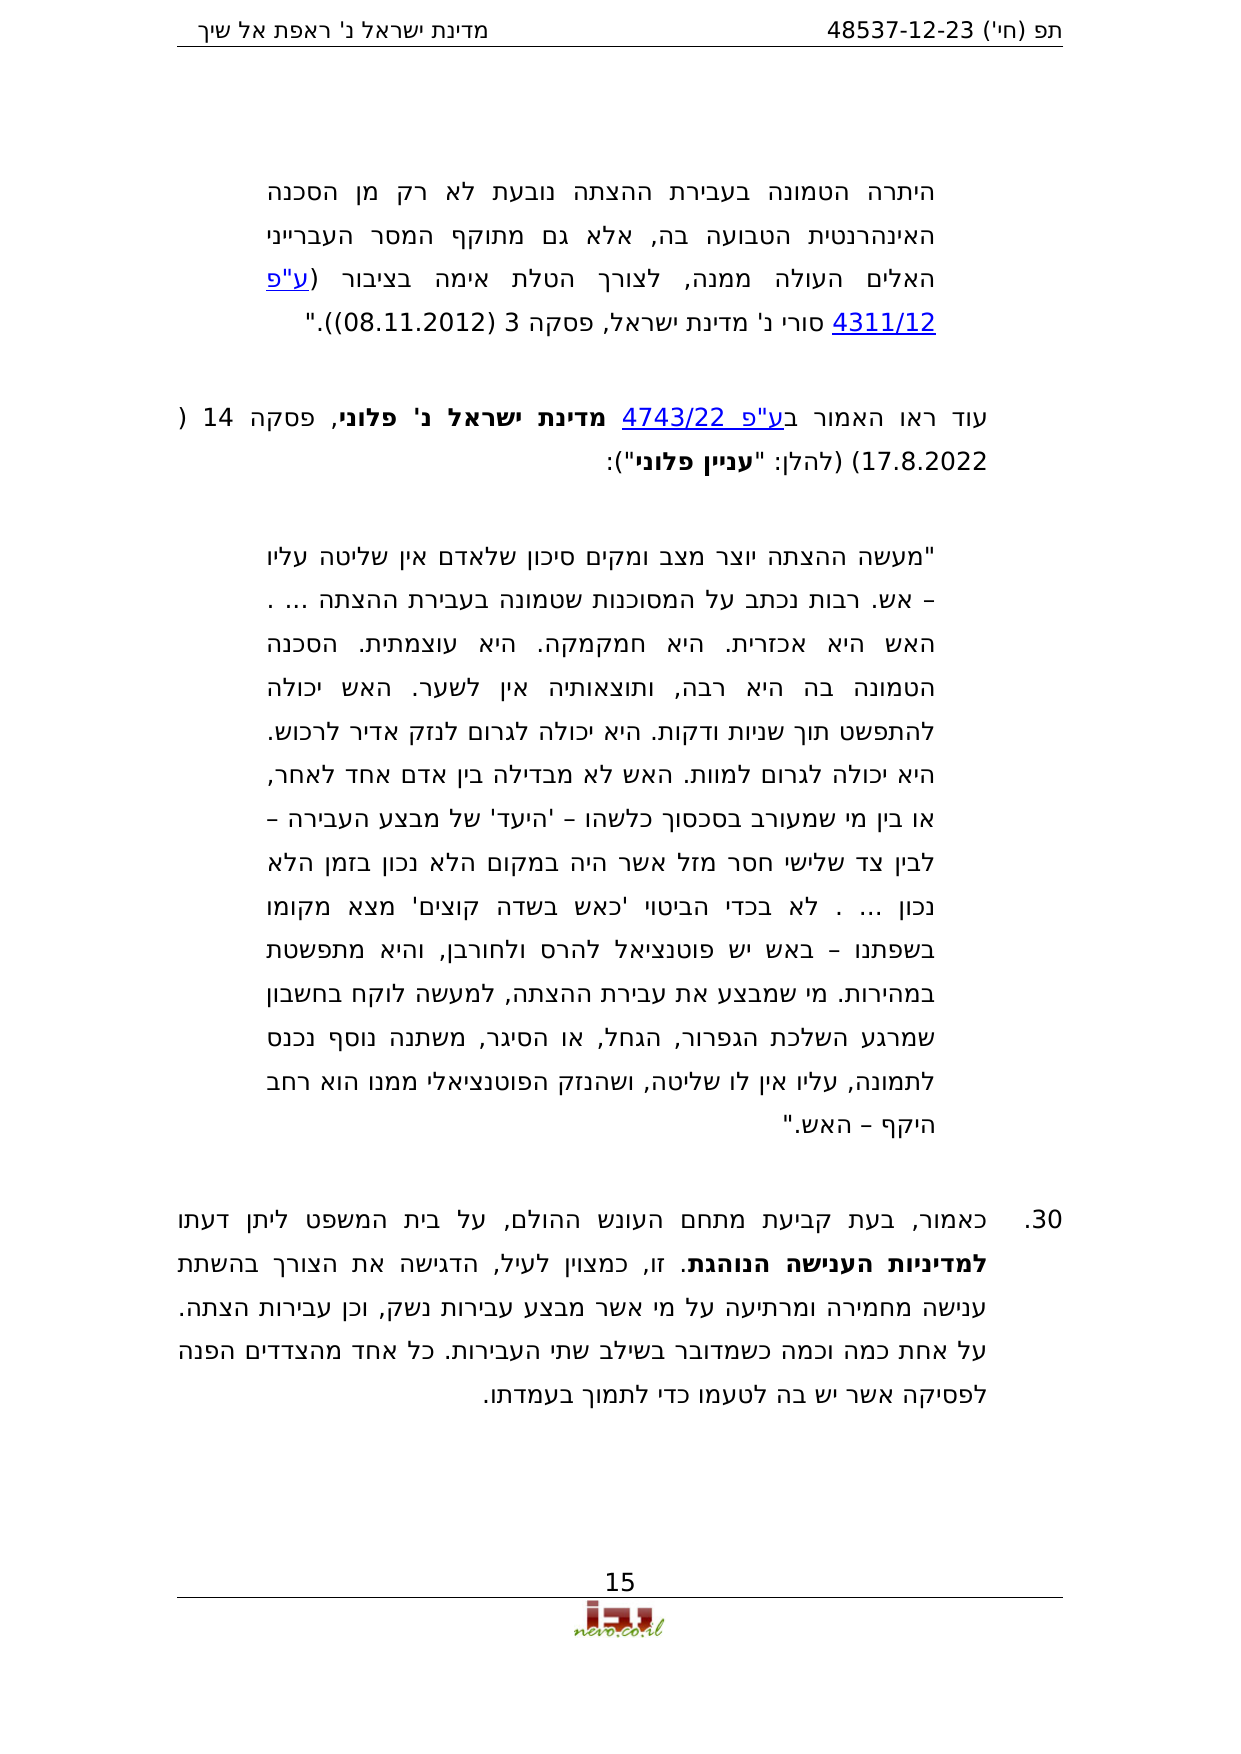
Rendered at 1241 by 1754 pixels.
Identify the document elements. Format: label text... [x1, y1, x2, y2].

text 30. כאמור, בעת קביעת מתחם העונש ההולם, על בית המשפט ליתן דעתו למדיניות הענישה הנוהגת. זו, כמצוין לעיל, הדגישה את הצורך בהשתת ענישה מחמירה ומרתיעה על מי אשר מבצע עבירות נשק, וכן עבירות הצתה. על אחת כמה וכמה כשמדובר בשילב שתי העבירות. כל אחד מהצדדים הפנה לפסיקה אשר יש בה לטעמו כדי לתמוך בעמדתו. [177, 1205, 1063, 1409]
text "מעשה ההצתה יוצר מצב ומקים סיכון שלאדם אין שליטה עליו – אש. רבות נכתב על המסוכנות שטמונה בעבירת ההצתה ... . האש היא אכזרית. היא חמקמקה. היא עוצמתית. הסכנה הטמונה בה היא רבה, ותוצאותיה אין לשער. האש יכולה להתפשט תוך שניות ודקות. היא יכולה לגרום לנזק אדיר לרכוש. היא יכולה לגרום למוות. האש לא מבדילה בין אדם אחד לאחר, או בין מי שמעורב בסכסוך כלשהו – 'היעד' של מבצע העבירה – לבין צד שלישי חסר מזל אשר היה במקום הלא נכון בזמן הלא נכון ... . לא בכדי הביטוי 'כאש בשדה קוצים' מצא מקומו בשפתנו – באש יש פוטנציאל להרס ולחורבן, והיא מתפשטת במהירות. מי שמבצע את עבירת ההצתה, למעשה לוקח בחשבון שמרגע השלכת הגפרור, הגחל, או הסיגר, משתנה נוסף נכנס לתמונה, עליו אין לו שליטה, ושהנזק הפוטנציאלי ממנו הוא רחב היקף – האש." [266, 542, 936, 1140]
picture [574, 1600, 666, 1638]
text עוד ראו האמור בע"פ 4743/22 מדינת ישראל נ' פלוני, פסקה 14 (17.8.2022) (להלן: "עניין פלוני"): [177, 403, 988, 476]
